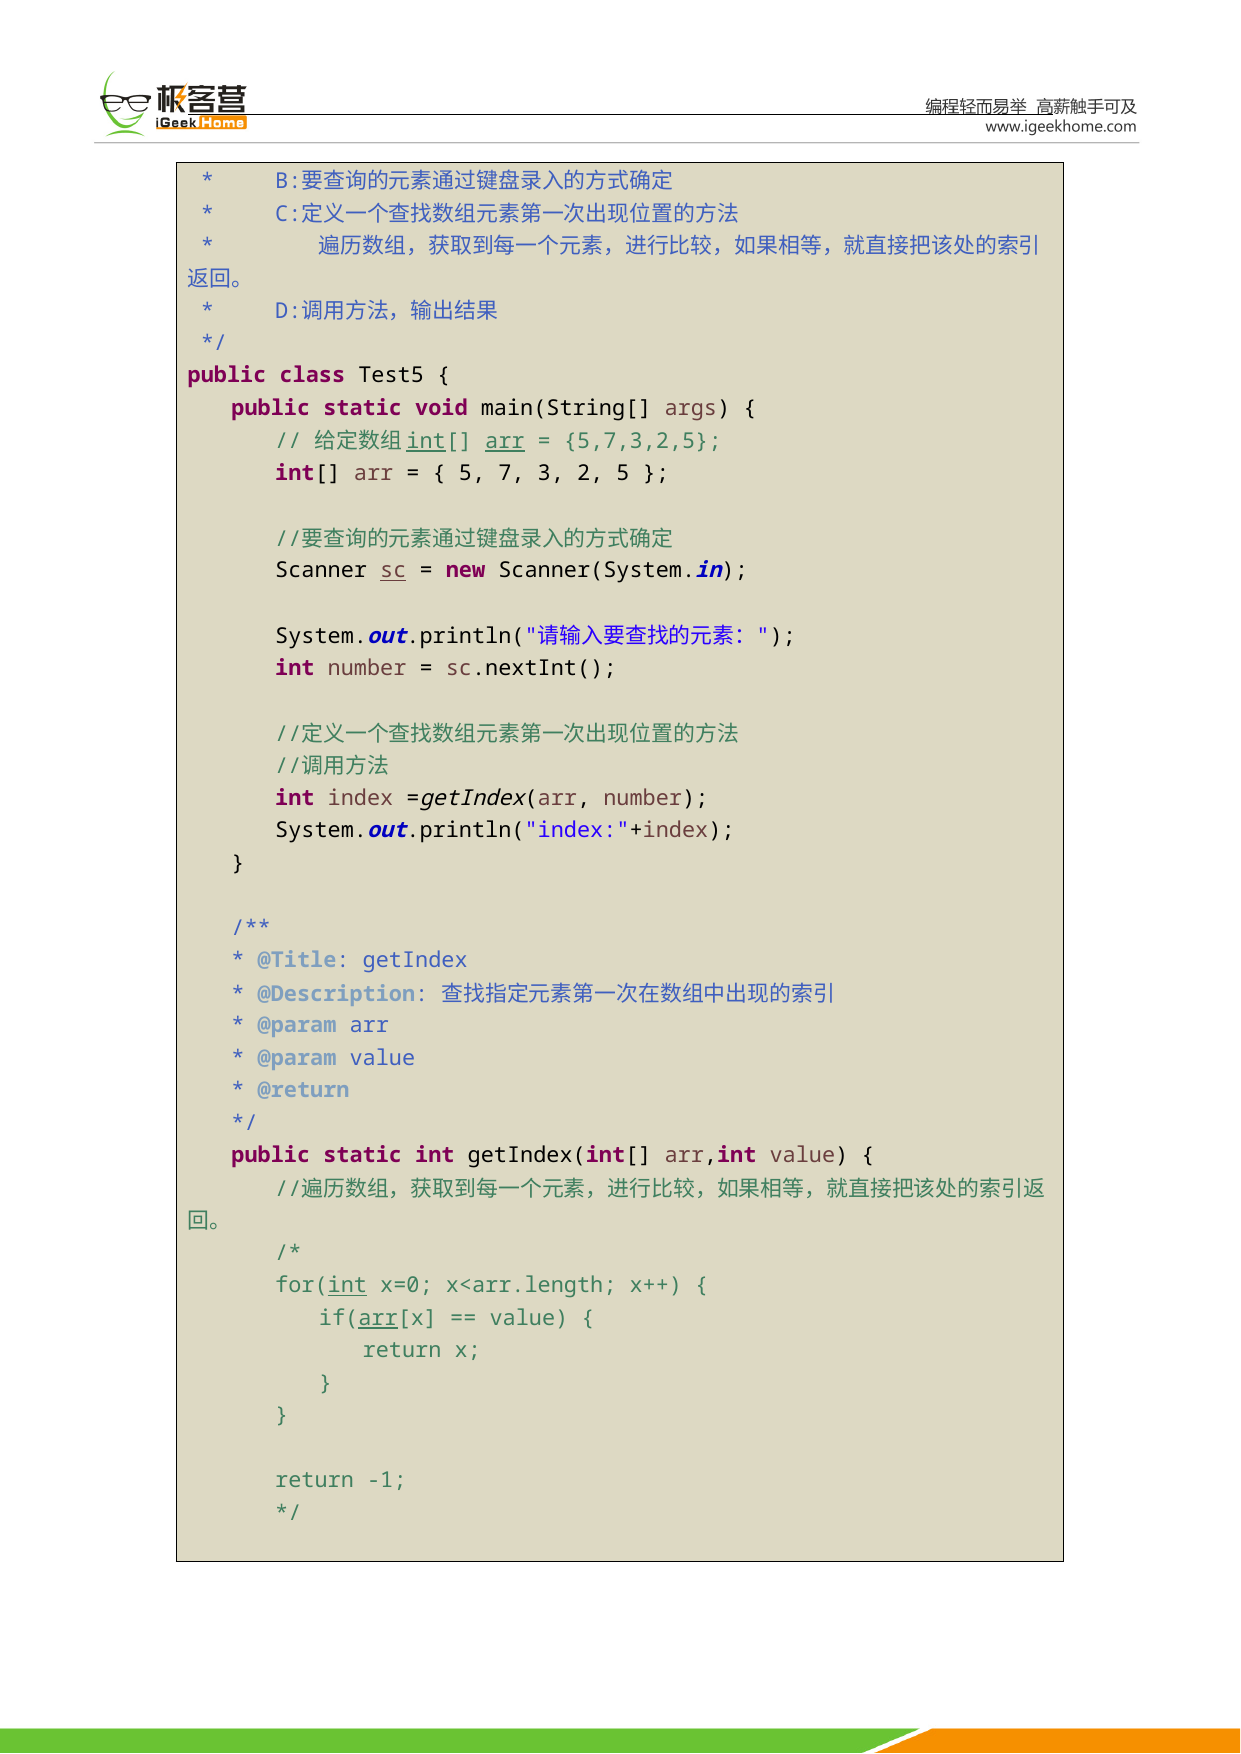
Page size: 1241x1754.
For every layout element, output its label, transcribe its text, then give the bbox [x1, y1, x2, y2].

picture [0, 1690, 1241, 1753]
picture [0, 1, 1241, 151]
